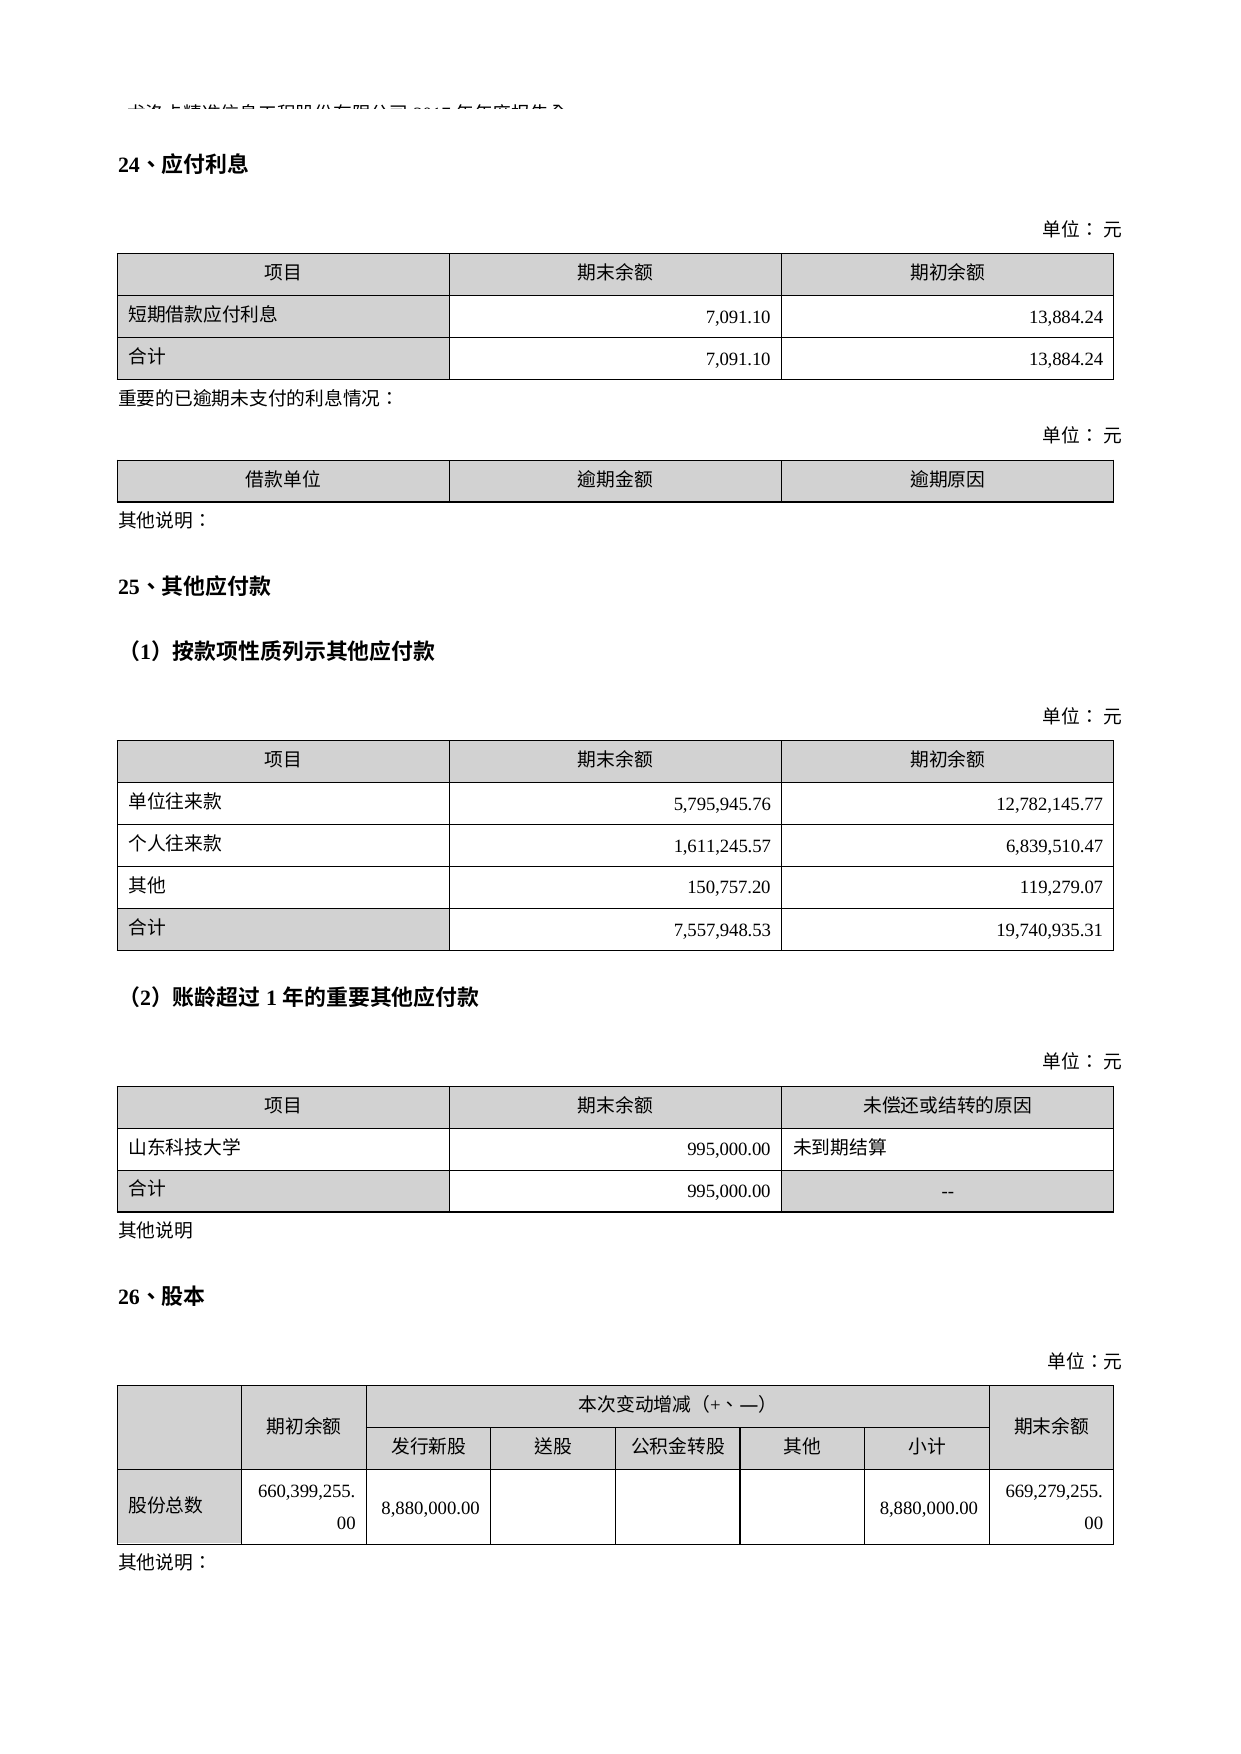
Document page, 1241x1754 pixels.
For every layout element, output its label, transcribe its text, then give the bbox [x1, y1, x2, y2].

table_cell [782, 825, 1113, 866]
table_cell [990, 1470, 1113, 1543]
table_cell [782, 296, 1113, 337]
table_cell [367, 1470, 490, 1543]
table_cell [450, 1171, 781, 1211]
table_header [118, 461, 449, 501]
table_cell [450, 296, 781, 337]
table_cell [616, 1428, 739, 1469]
subtitle 26、股本 [118, 1281, 1118, 1311]
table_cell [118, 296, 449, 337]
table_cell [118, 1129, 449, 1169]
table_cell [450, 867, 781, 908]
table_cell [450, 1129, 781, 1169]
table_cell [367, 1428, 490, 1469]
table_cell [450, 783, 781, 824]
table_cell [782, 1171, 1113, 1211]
text 其他说明 [118, 1218, 1118, 1243]
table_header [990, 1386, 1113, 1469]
text （1）按款项性质列示其他应付款 [118, 636, 1118, 666]
text 单位： 元 [106, 703, 1122, 729]
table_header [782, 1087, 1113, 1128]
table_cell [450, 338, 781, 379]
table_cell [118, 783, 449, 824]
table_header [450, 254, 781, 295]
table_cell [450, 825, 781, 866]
text 单位：元 [106, 1348, 1122, 1374]
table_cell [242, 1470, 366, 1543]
text 24、应付利息 [118, 149, 1118, 179]
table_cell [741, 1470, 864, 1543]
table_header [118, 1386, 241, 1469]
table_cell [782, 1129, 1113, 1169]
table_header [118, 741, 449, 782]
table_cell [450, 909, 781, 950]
text 单位： 元 [106, 423, 1122, 448]
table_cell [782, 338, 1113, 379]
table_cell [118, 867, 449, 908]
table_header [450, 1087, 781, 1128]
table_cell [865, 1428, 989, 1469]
text 重要的已逾期未支付的利息情况： [118, 385, 1118, 411]
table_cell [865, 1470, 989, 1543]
text 其他说明： [118, 1550, 1118, 1575]
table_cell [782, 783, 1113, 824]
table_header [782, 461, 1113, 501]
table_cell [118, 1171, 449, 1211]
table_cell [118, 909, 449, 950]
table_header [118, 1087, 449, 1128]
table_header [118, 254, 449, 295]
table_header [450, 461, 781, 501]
subtitle （2）账龄超过 1 年的重要其他应付款 [118, 981, 1118, 1011]
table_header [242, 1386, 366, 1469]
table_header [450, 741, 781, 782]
text 单位： 元 [106, 216, 1122, 242]
text 其他说明： [118, 508, 1118, 533]
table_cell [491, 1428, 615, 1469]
text 单位： 元 [106, 1049, 1122, 1074]
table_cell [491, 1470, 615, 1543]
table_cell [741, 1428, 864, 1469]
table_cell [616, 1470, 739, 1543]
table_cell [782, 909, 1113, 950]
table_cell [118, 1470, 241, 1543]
subtitle 25、其他应付款 [118, 571, 1118, 601]
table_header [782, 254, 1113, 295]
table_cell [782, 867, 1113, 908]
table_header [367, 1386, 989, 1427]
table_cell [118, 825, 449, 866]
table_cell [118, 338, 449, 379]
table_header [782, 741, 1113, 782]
